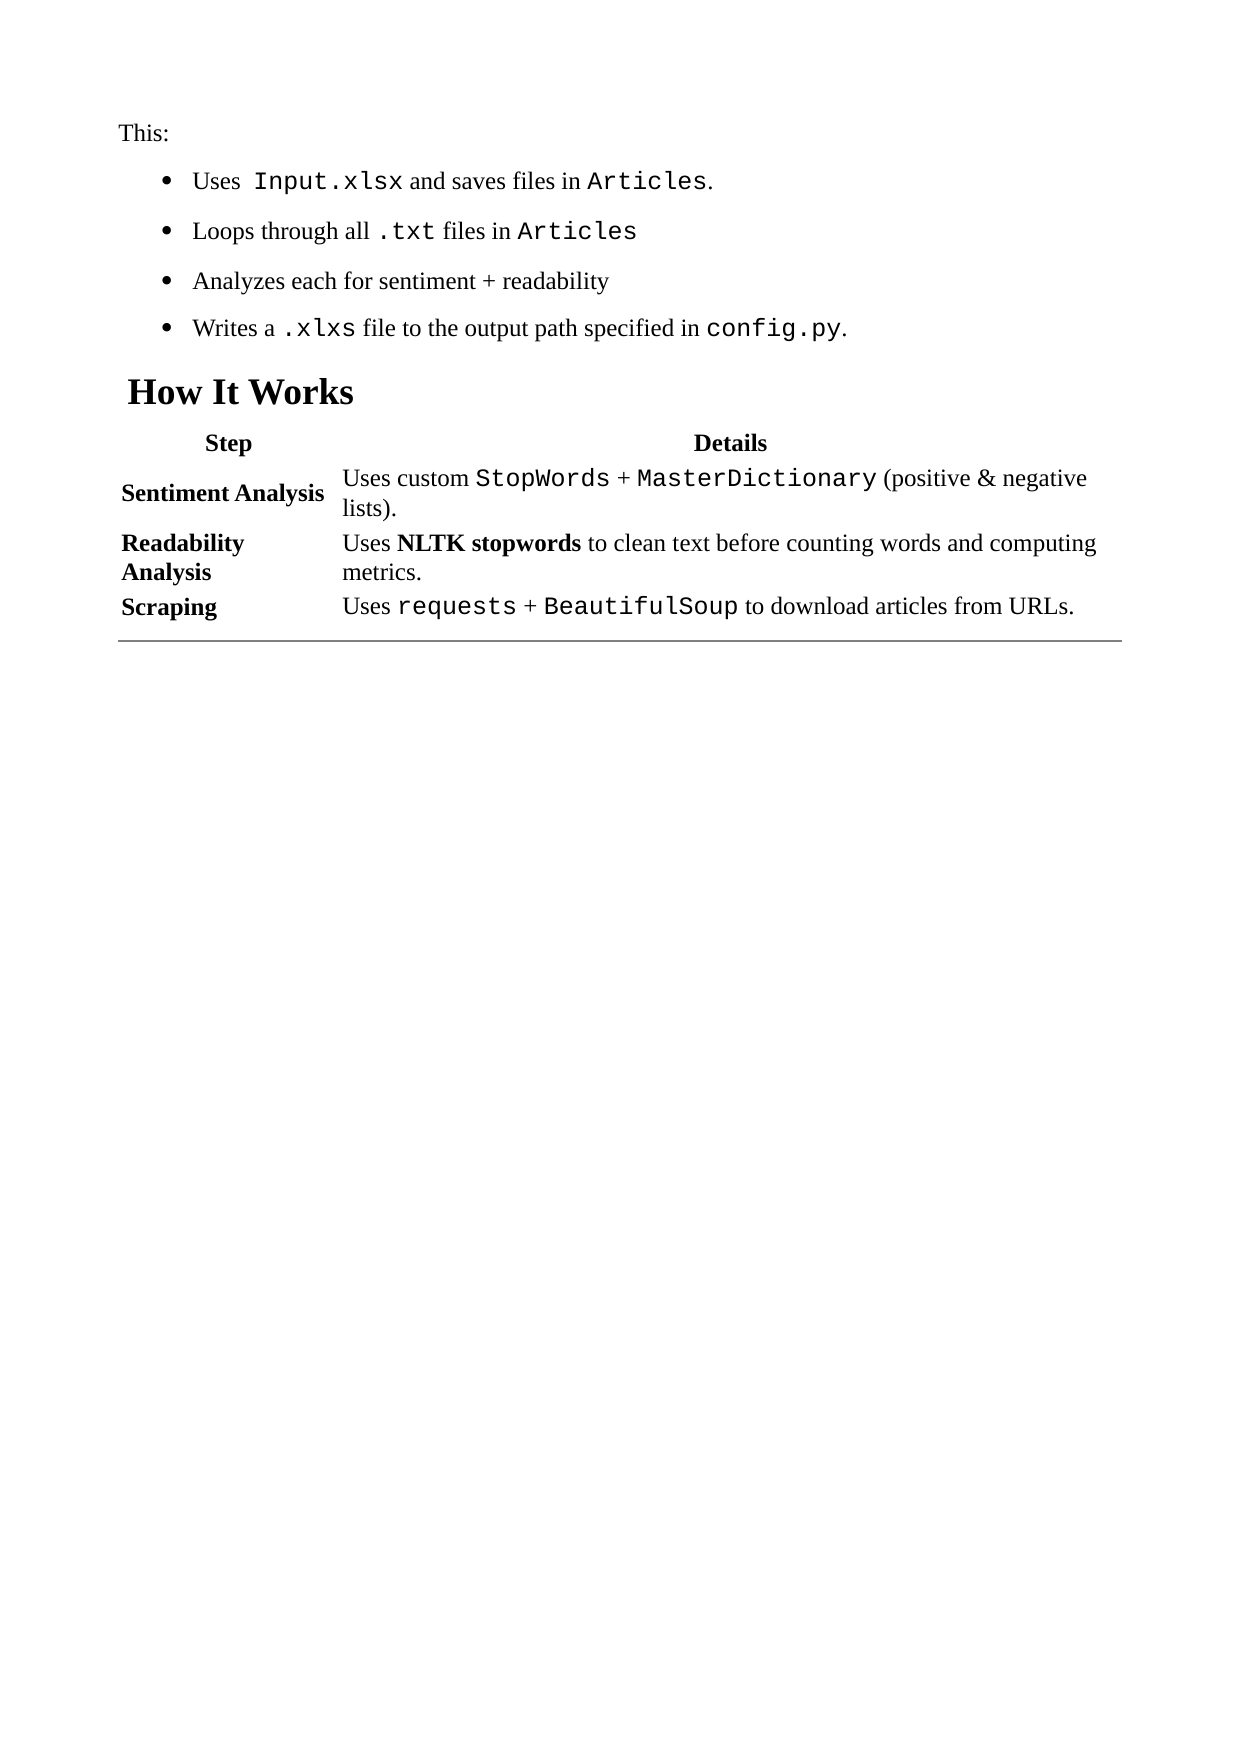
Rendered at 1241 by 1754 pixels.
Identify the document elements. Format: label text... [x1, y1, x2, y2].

table_header Step [118, 425, 339, 460]
table_header Details [339, 425, 1122, 460]
text This: [118, 118, 1122, 147]
list Uses Input.xlsx and saves files in Articles. [162, 166, 1122, 197]
table_cell Uses custom StopWords + MasterDictionary (positive & negative lists). [339, 460, 1122, 525]
list Writes a .xlxs file to the output path specified in config.py. [162, 313, 1122, 344]
list Analyzes each for sentiment + readability [162, 266, 1122, 294]
list Loops through all .txt files in Articles [162, 216, 1122, 247]
table_cell Uses NLTK stopwords to clean text before counting words and computing metrics. [339, 525, 1122, 588]
subtitle How It Works [118, 369, 1122, 413]
table_cell Uses requests + BeautifulSoup to download articles from URLs. [339, 589, 1122, 625]
table_cell Scraping [118, 589, 339, 625]
table_cell Readability Analysis [118, 525, 339, 588]
table_cell Sentiment Analysis [118, 460, 339, 525]
